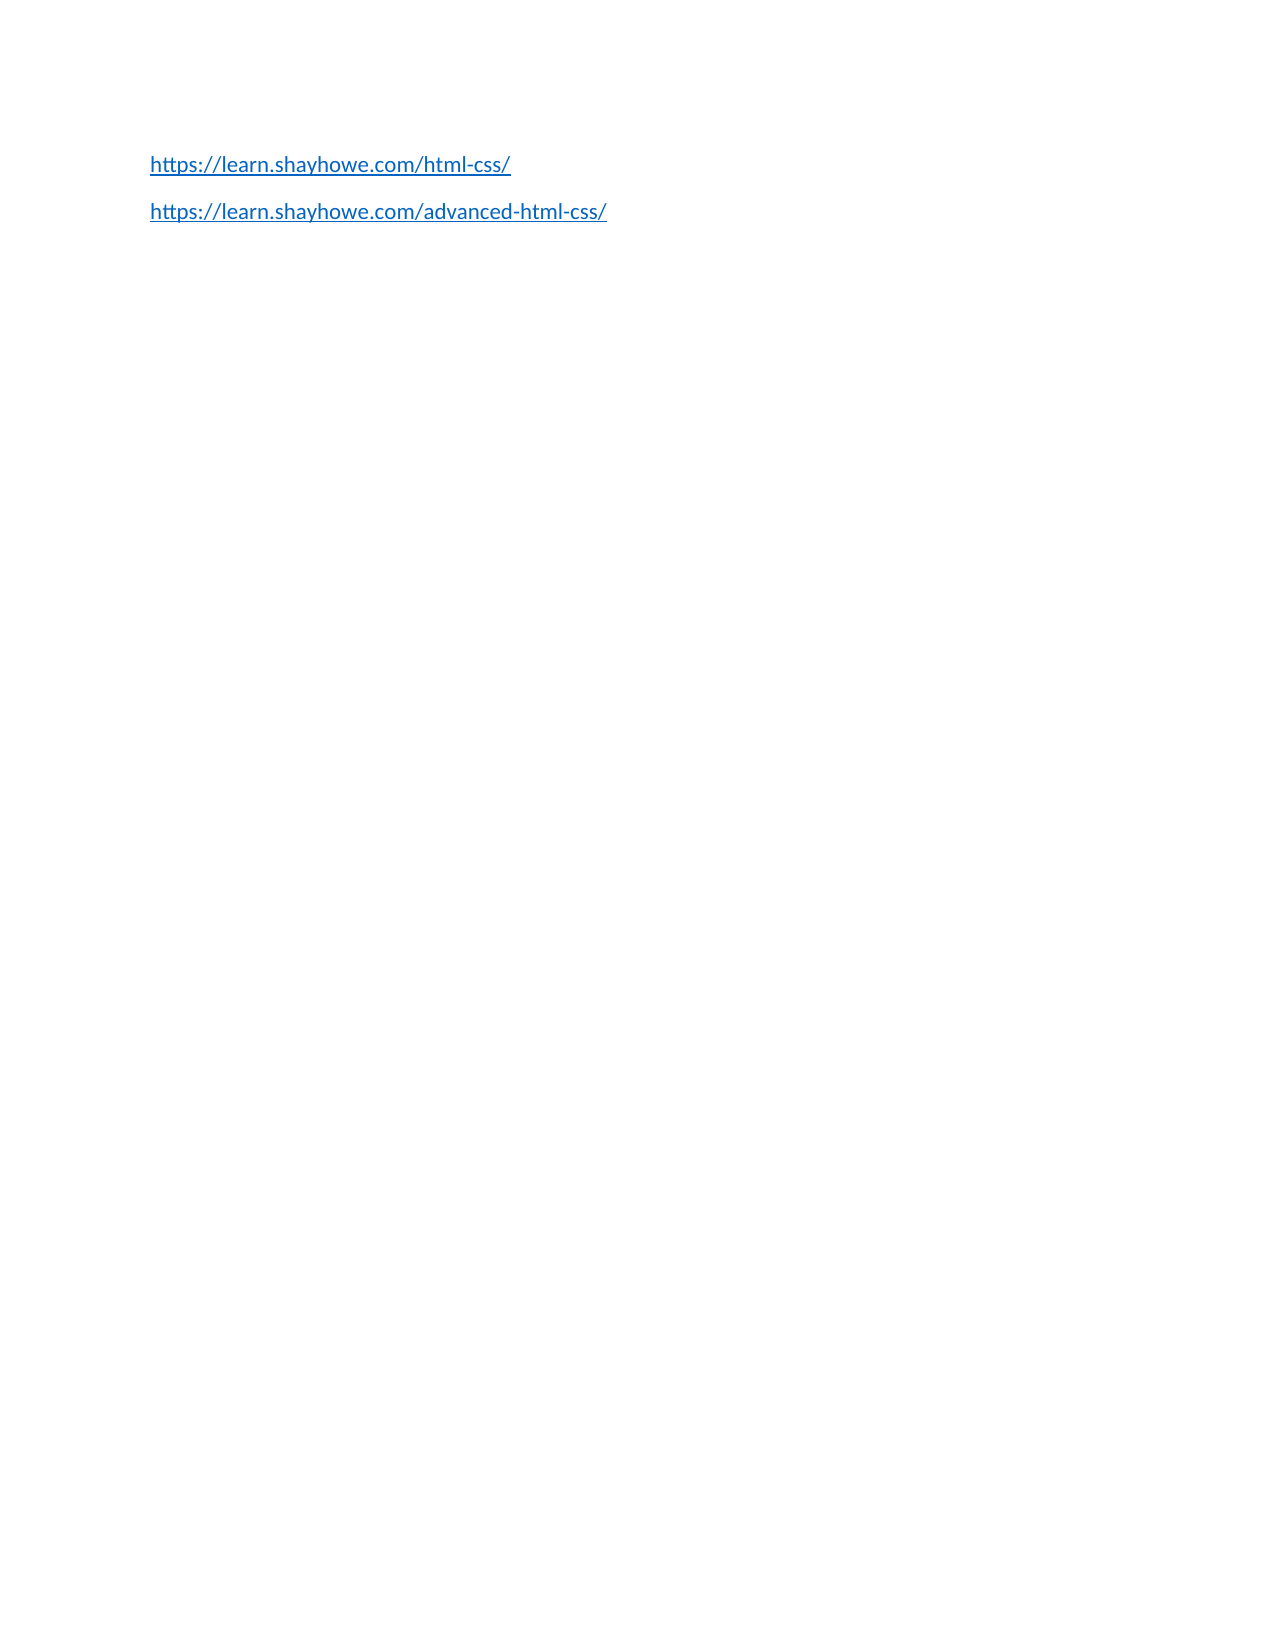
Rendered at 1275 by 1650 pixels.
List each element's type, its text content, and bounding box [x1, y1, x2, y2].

text https://learn.shayhowe.com/html-css/ [150, 150, 1125, 178]
text https://learn.shayhowe.com/advanced-html-css/ [150, 197, 1125, 225]
